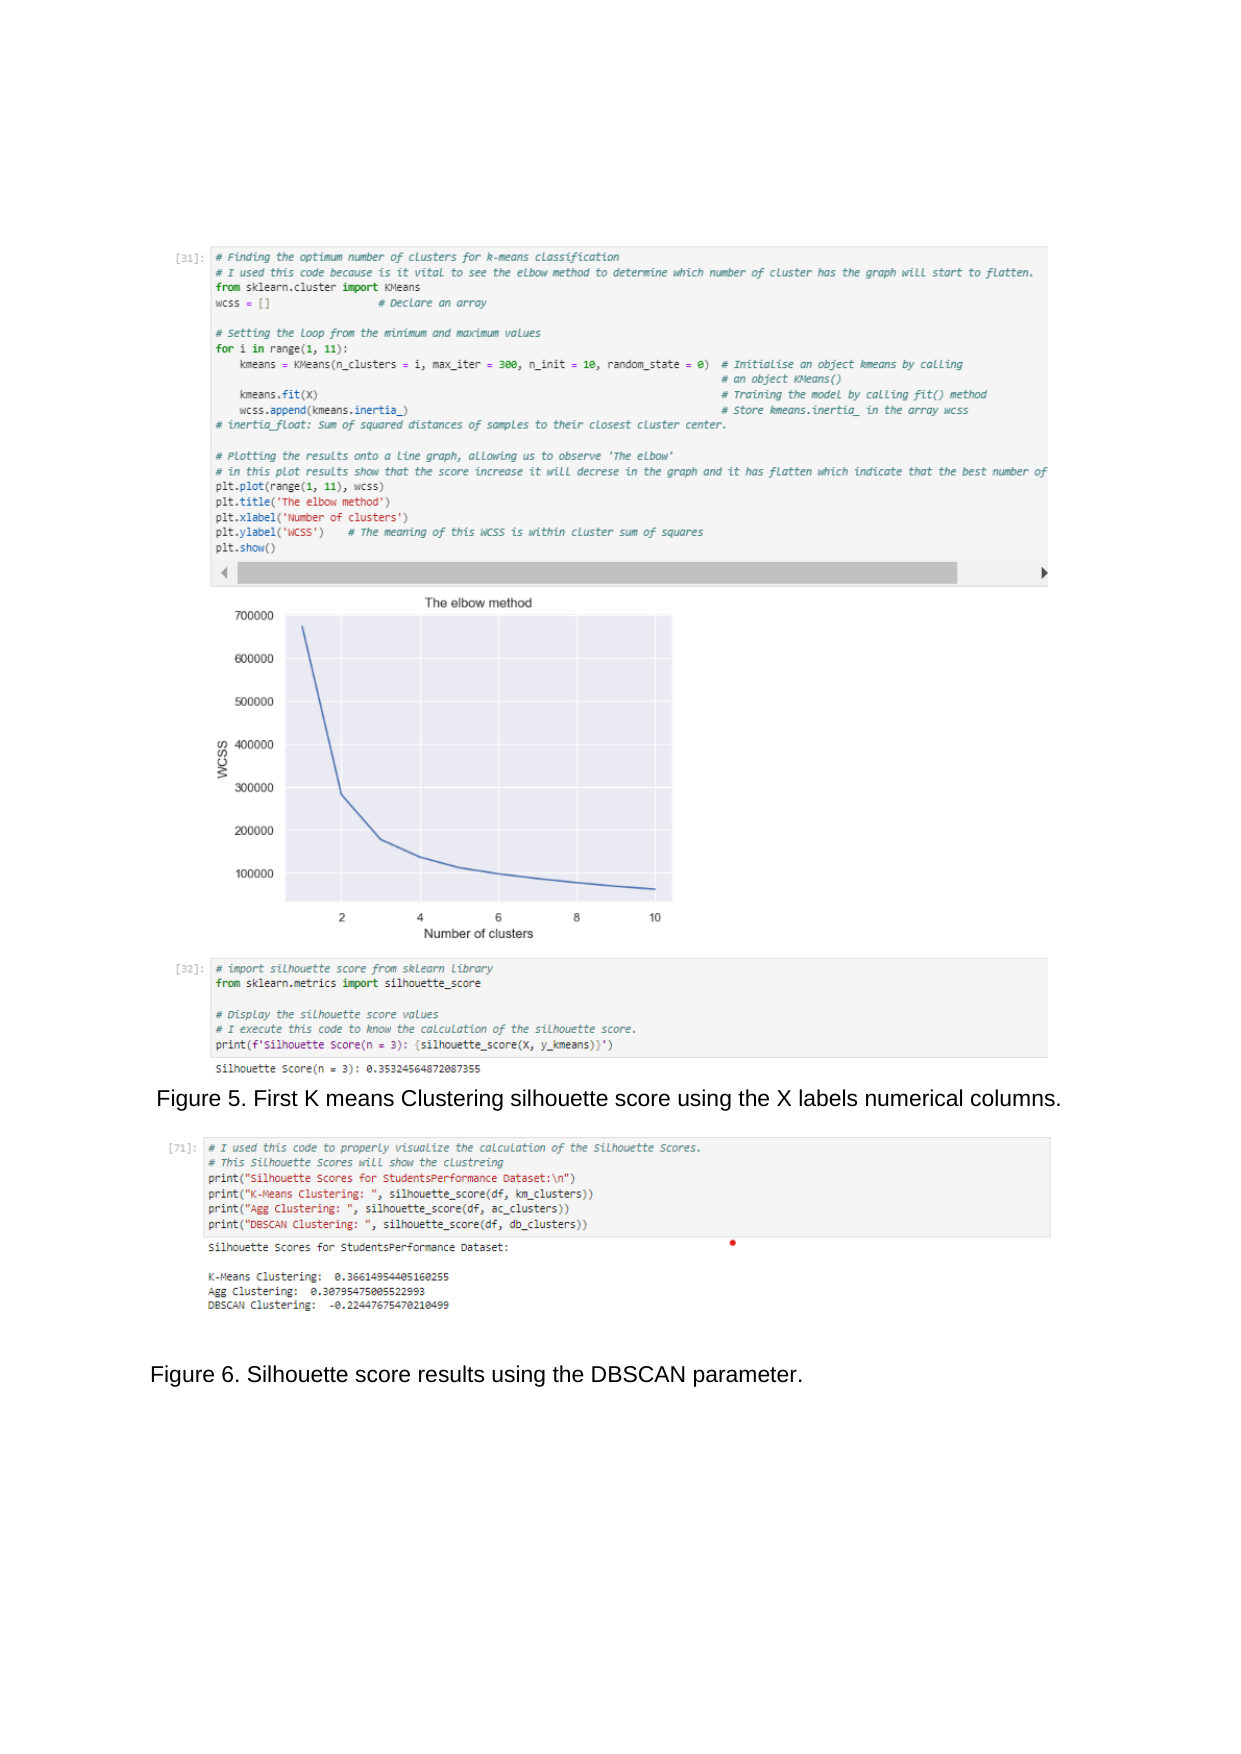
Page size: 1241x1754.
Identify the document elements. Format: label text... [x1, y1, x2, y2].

text Figure 5. First K means Clustering silhouette score using the X labels numerical columns. [150, 1085, 1090, 1111]
picture [150, 1137, 1058, 1335]
picture [150, 240, 1048, 1085]
text Figure 6. Silhouette score results using the DBSCAN parameter. [150, 1361, 1090, 1387]
